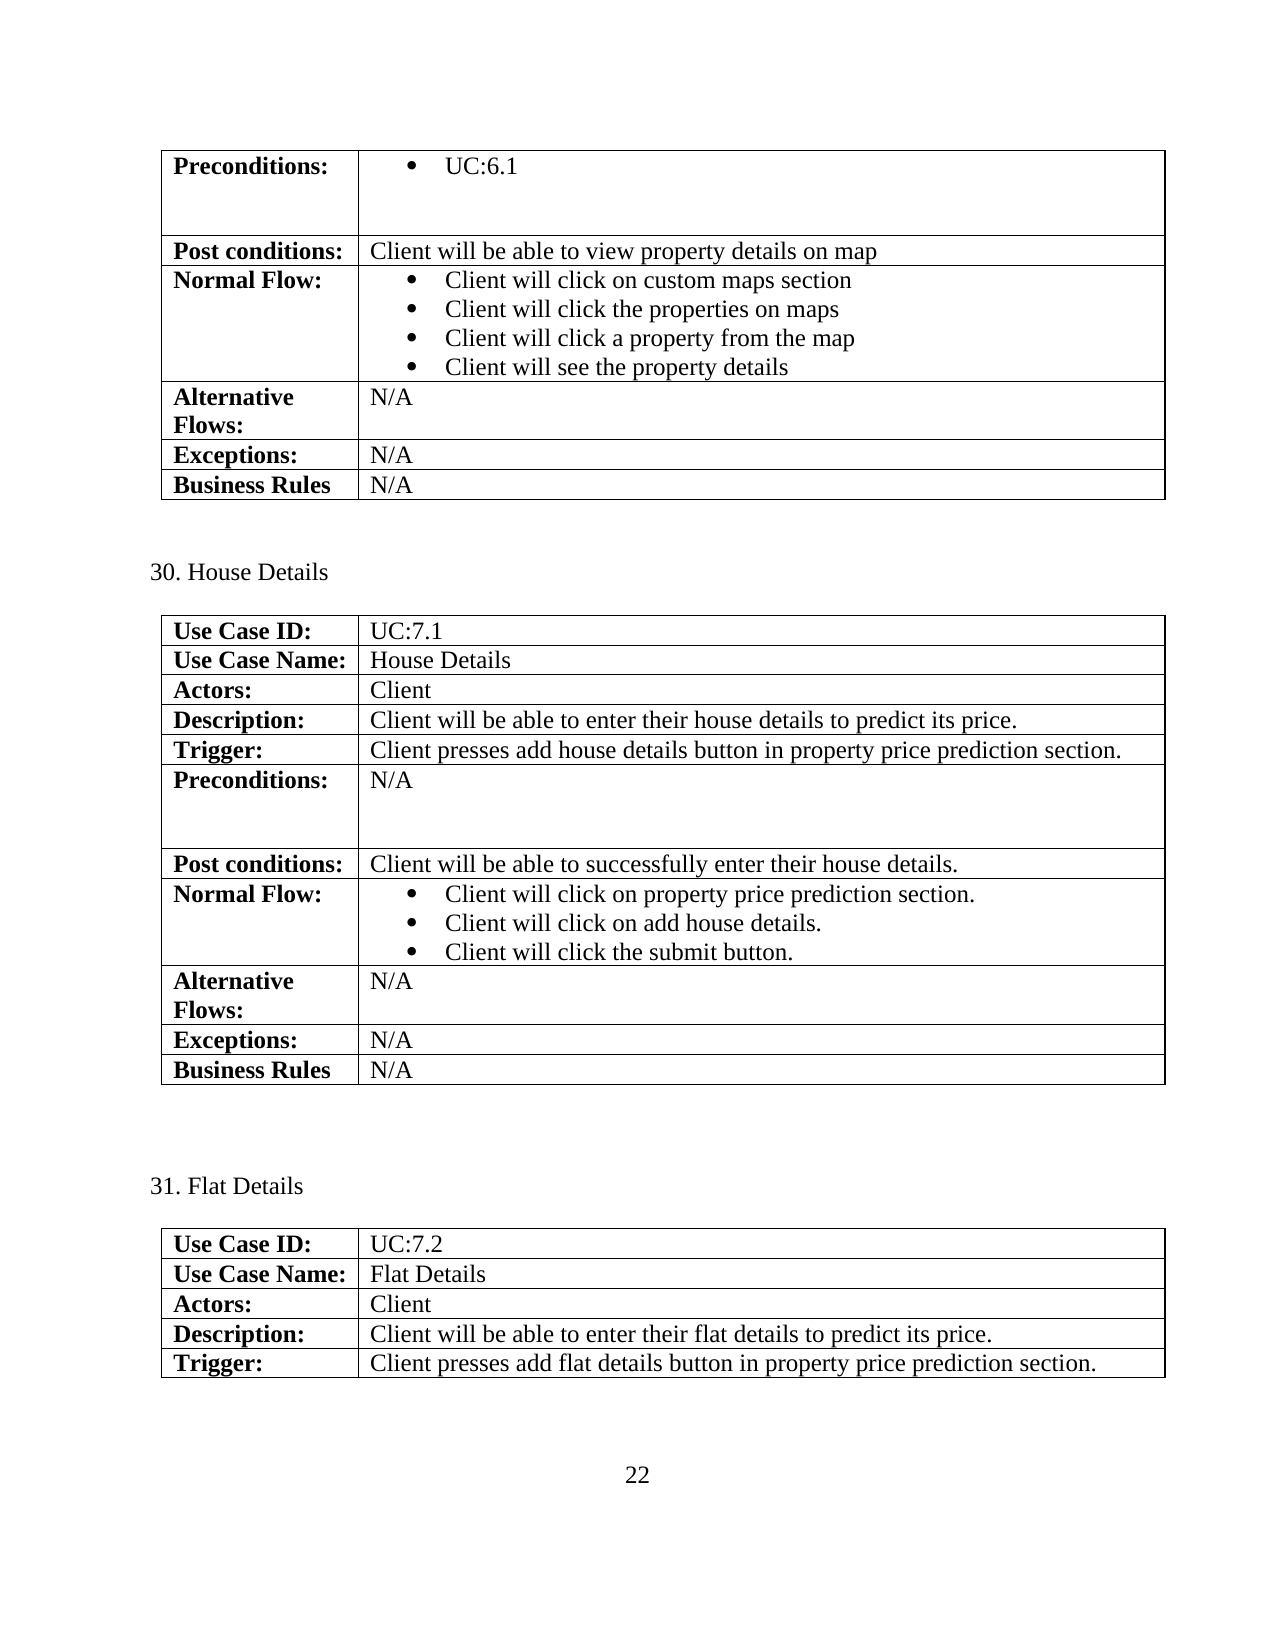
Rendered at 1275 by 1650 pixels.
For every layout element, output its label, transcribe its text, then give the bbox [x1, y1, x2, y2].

table_cell Alternative Flows: [162, 966, 358, 1024]
table_cell N/A [359, 382, 1164, 439]
table_cell Business Rules [162, 1055, 358, 1083]
table_cell Normal Flow: [162, 266, 358, 381]
list Flat Details [150, 1171, 1125, 1199]
table_cell N/A [359, 470, 1164, 499]
table_cell Client will be able to view property details on map [359, 236, 1164, 264]
table_cell N/A [359, 966, 1164, 1024]
table_cell Business Rules [162, 470, 358, 499]
table_cell N/A [359, 1025, 1164, 1054]
table_cell House Details [359, 646, 1164, 674]
table_cell Exceptions: [162, 1025, 358, 1054]
table_header UC:7.1 [359, 616, 1164, 644]
table_cell Post conditions: [162, 236, 358, 264]
table_cell Use Case Name: [162, 1259, 358, 1288]
table_header UC:7.2 [359, 1229, 1164, 1258]
table_cell Flat Details [359, 1259, 1164, 1288]
table_cell Description: [162, 1319, 358, 1347]
table_cell Client will be able to enter their house details to predict its price. [359, 705, 1164, 734]
table_cell Exceptions: [162, 440, 358, 469]
table_cell Preconditions: [162, 765, 358, 848]
table_cell Use Case Name: [162, 646, 358, 674]
table_cell Client will click on custom maps section Client will click the properties on maps Client will click a property from the map Client will see the property details [359, 266, 1164, 381]
list House Details [150, 557, 1125, 586]
table_header Use Case ID: [162, 616, 358, 644]
table_cell Alternative Flows: [162, 382, 358, 439]
table_cell Client presses add house details button in property price prediction section. [359, 735, 1164, 764]
table_cell N/A [359, 1055, 1164, 1083]
table_cell Client [359, 675, 1164, 704]
table_cell Client presses add flat details button in property price prediction section. [359, 1349, 1164, 1377]
table_cell Normal Flow: [162, 879, 358, 965]
table_cell Actors: [162, 675, 358, 704]
table_cell Post conditions: [162, 849, 358, 878]
table_cell Client [359, 1289, 1164, 1318]
table_cell Description: [162, 705, 358, 734]
table_cell N/A [359, 765, 1164, 848]
table_cell UC:6.1 [359, 151, 1164, 235]
table_cell Preconditions: [162, 151, 358, 235]
table_cell Actors: [162, 1289, 358, 1318]
table_cell Client will be able to successfully enter their house details. [359, 849, 1164, 878]
table_cell Client will click on property price prediction section. Client will click on add house details. Client will click the submit button. [359, 879, 1164, 965]
table_cell Client will be able to enter their flat details to predict its price. [359, 1319, 1164, 1347]
table_header Use Case ID: [162, 1229, 358, 1258]
table_cell Trigger: [162, 735, 358, 764]
table_cell Trigger: [162, 1349, 358, 1377]
table_cell N/A [359, 440, 1164, 469]
